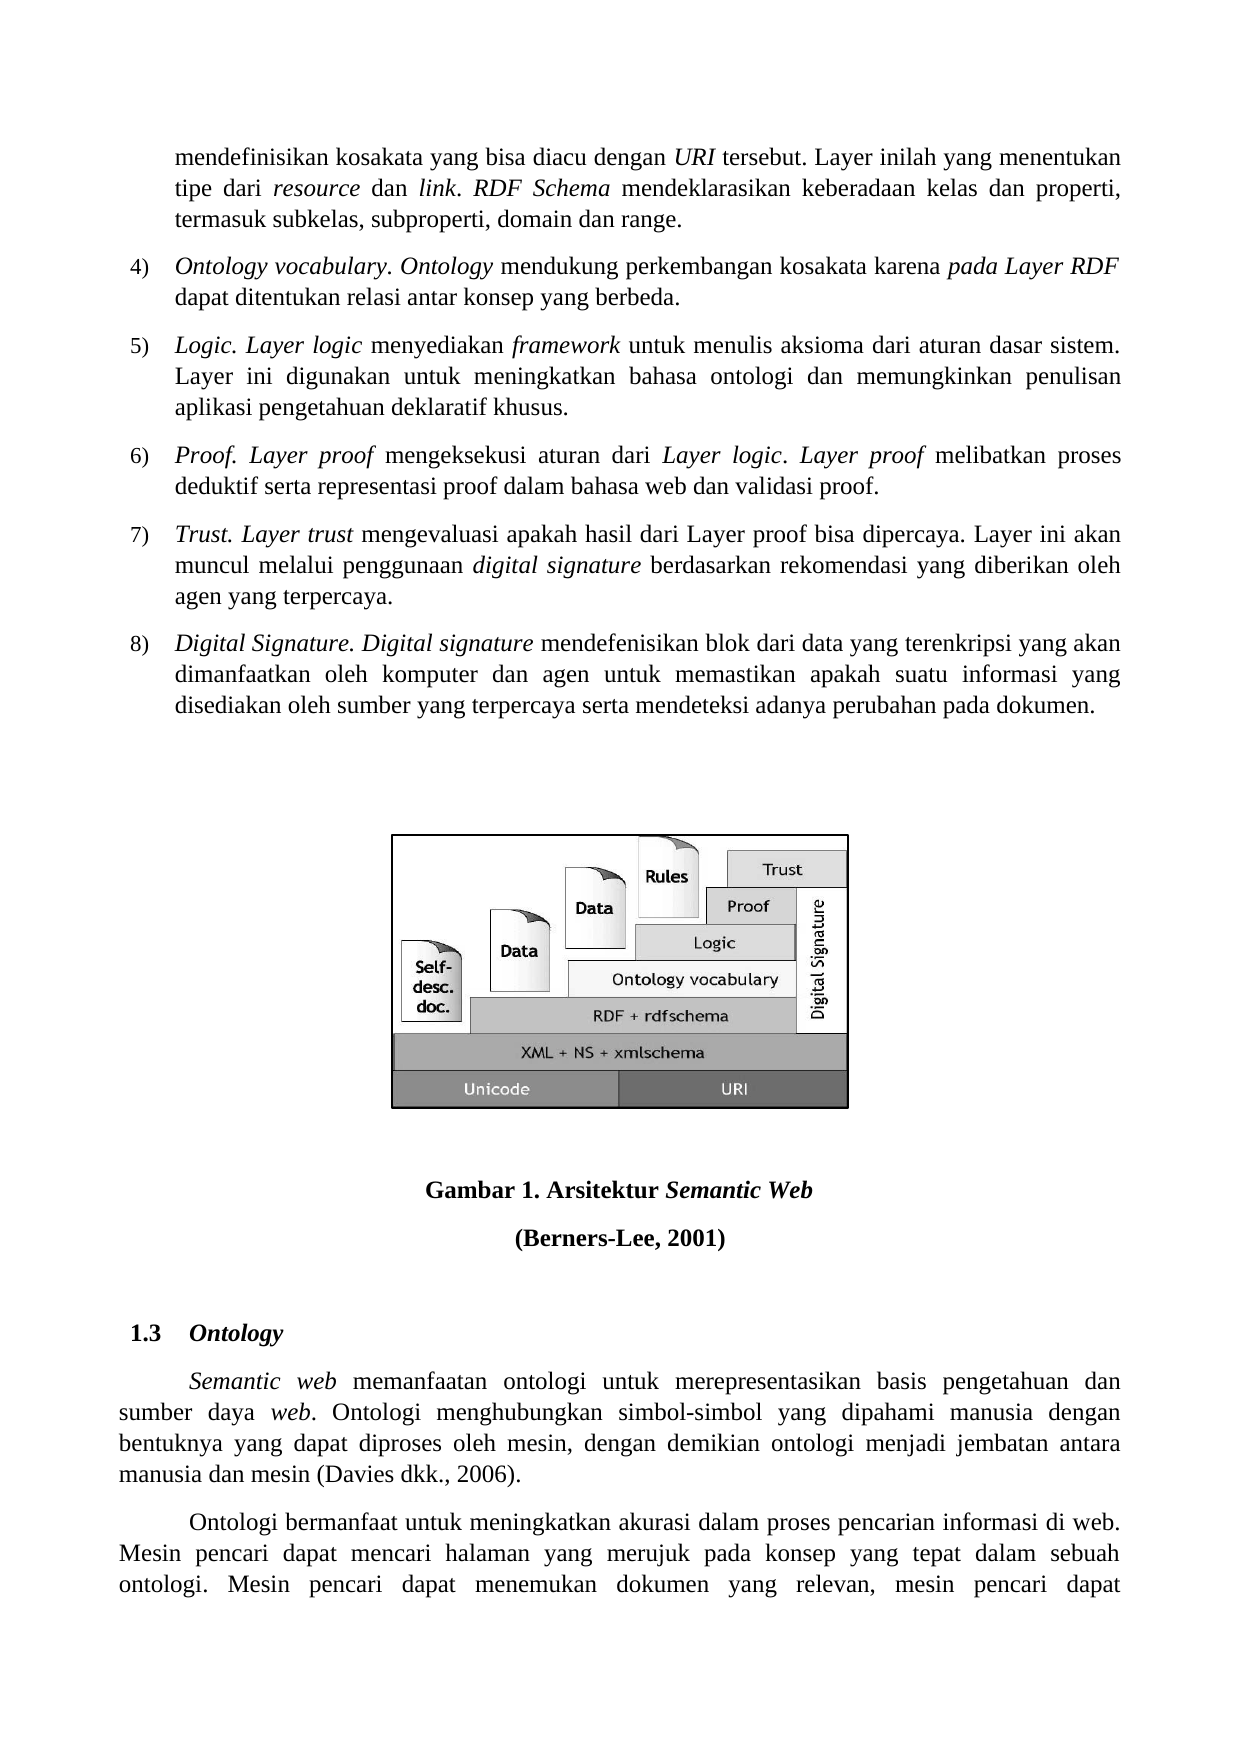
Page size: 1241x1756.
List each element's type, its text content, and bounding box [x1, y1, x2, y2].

list Digital Signature. Digital signature mendefenisikan blok dari data yang terenkripsi yang akan dimanfaatkan oleh komputer dan agen untuk memastikan apakah suatu informasi yang disediakan oleh sumber yang terpercaya serta mendeteksi adanya perubahan pada dokumen. [130, 628, 1121, 719]
text (Berners-Lee, 2001) [119, 1223, 1121, 1252]
list Proof. Layer proof mengeksekusi aturan dari Layer logic. Layer proof melibatkan proses deduktif serta representasi proof dalam bahasa web dan validasi proof. [130, 440, 1121, 500]
list Ontology vocabulary. Ontology mendukung perkembangan kosakata karena pada Layer RDF dapat ditentukan relasi antar konsep yang berbeda. [130, 251, 1121, 311]
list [130, 142, 1121, 232]
list Logic. Layer logic menyediakan framework untuk menulis aksioma dari aturan dasar sistem. Layer ini digunakan untuk meningkatkan bahasa ontologi dan memungkinkan penulisan aplikasi pengetahuan deklaratif khusus. [130, 330, 1121, 421]
picture [393, 836, 847, 1107]
text Gambar 1. Arsitektur Semantic Web [119, 1175, 1121, 1204]
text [119, 1507, 1121, 1598]
text Semantic web memanfaatan ontologi untuk merepresentasikan basis pengetahuan dan sumber daya web. Ontologi menghubungkan simbol-simbol yang dipahami manusia dengan bentuknya yang dapat diproses oleh mesin, dengan demikian ontologi menjadi jembatan antara manusia dan mesin (Davies dkk., 2006). [119, 1366, 1121, 1488]
list Trust. Layer trust mengevaluasi apakah hasil dari Layer proof bisa dipercaya. Layer ini akan muncul melalui penggunaan digital signature berdasarkan rekomendasi yang diberikan oleh agen yang terpercaya. [130, 519, 1121, 609]
list Ontology [130, 1318, 1121, 1347]
